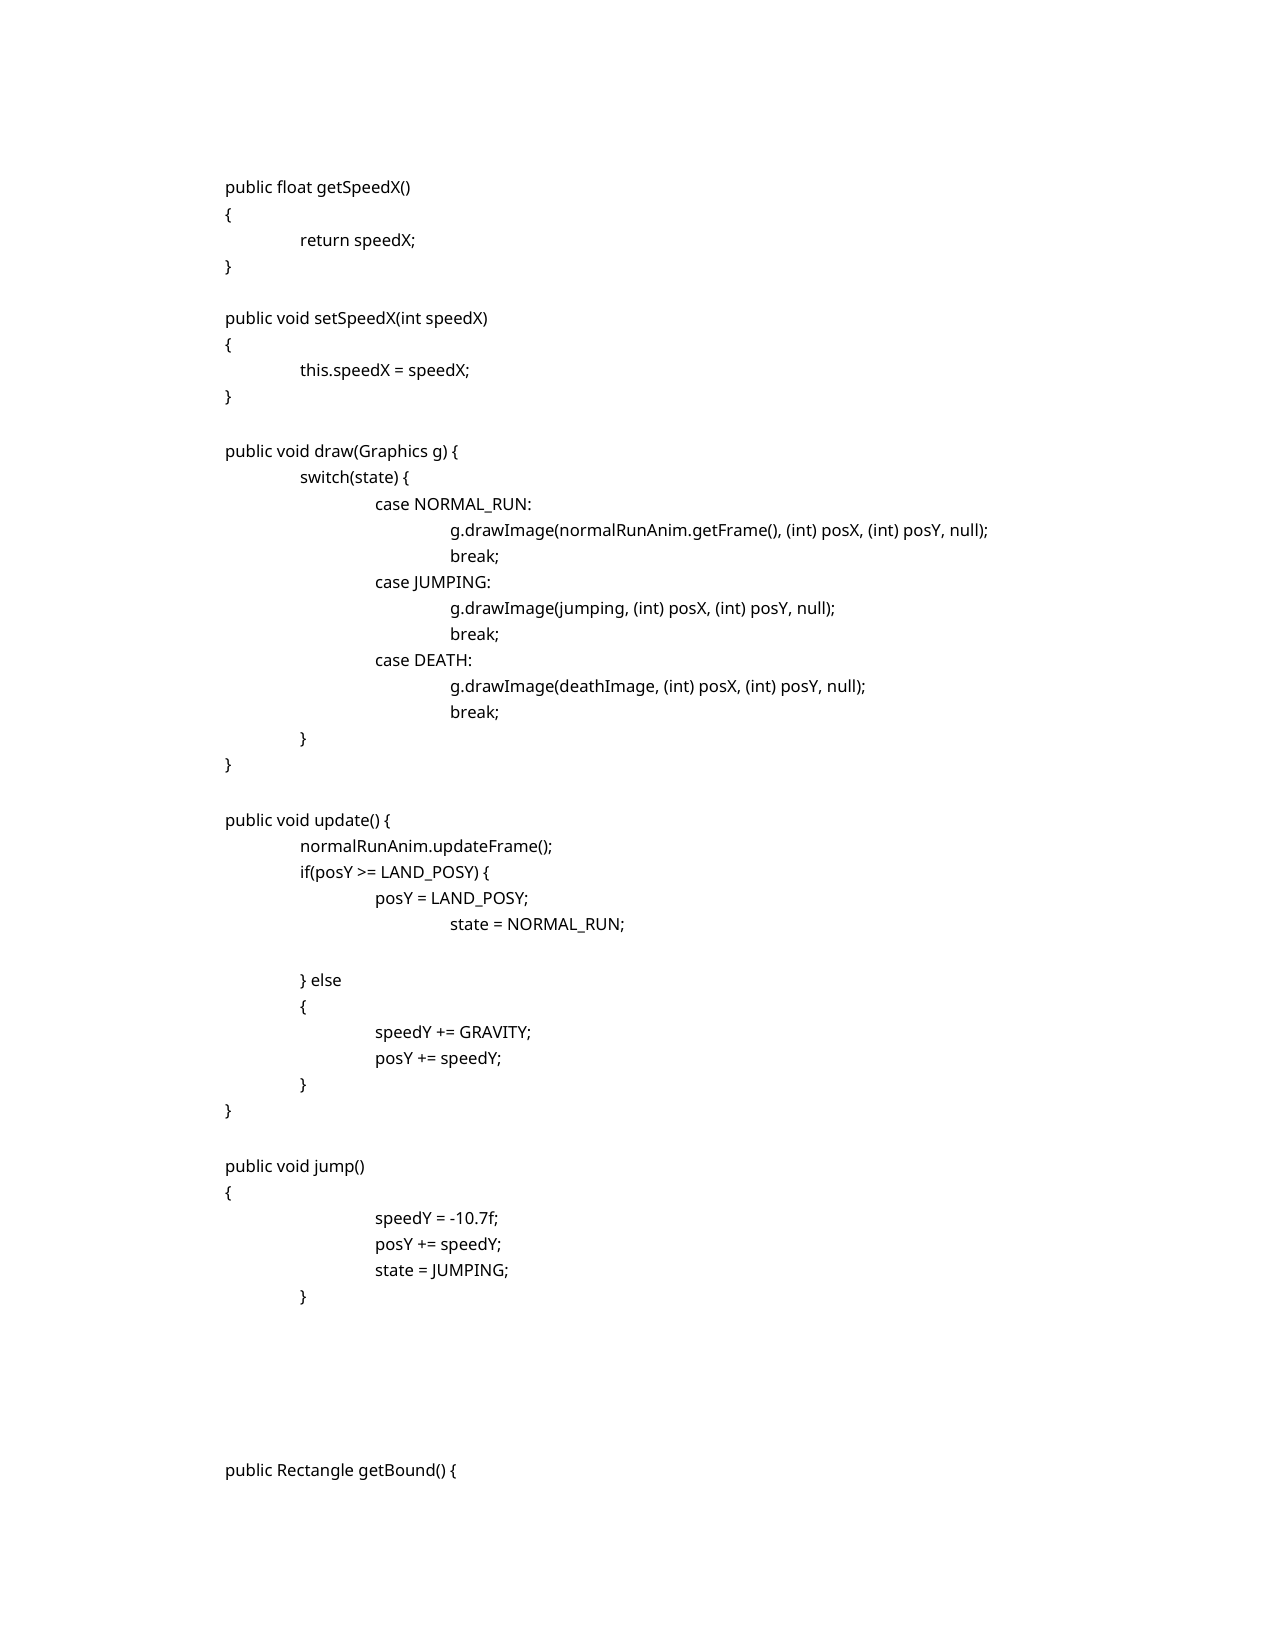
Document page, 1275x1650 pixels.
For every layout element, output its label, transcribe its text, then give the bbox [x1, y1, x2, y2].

text this.speedX = speedX; [150, 358, 1125, 381]
text } [150, 753, 1125, 775]
text case DEATH: [150, 648, 1125, 671]
text return speedX; [150, 228, 1125, 251]
text public void jump() [150, 1154, 1125, 1177]
text { [150, 1180, 1125, 1203]
text g.drawImage(jumping, (int) posX, (int) posY, null); [150, 596, 1125, 619]
text normalRunAnim.updateFrame(); [150, 834, 1125, 857]
text state = NORMAL_RUN; [150, 912, 1125, 935]
text } [150, 1072, 1125, 1095]
text public void draw(Graphics g) { [150, 440, 1125, 463]
text state = JUMPING; [150, 1258, 1125, 1281]
text } [150, 1284, 1125, 1307]
text public float getSpeedX() [150, 176, 1125, 199]
text break; [150, 622, 1125, 645]
text public Rectangle getBound() { [150, 1459, 1125, 1482]
text } [150, 384, 1125, 407]
text { [150, 994, 1125, 1017]
text g.drawImage(normalRunAnim.getFrame(), (int) posX, (int) posY, null); [150, 518, 1125, 541]
text if(posY >= LAND_POSY) { [150, 860, 1125, 883]
text case NORMAL_RUN: [150, 492, 1125, 515]
text } else [150, 968, 1125, 991]
text posY += speedY; [150, 1046, 1125, 1069]
text posY = LAND_POSY; [150, 886, 1125, 909]
text switch(state) { [150, 466, 1125, 489]
text case JUMPING: [150, 570, 1125, 593]
text } [150, 1098, 1125, 1121]
text break; [150, 544, 1125, 567]
text break; [150, 701, 1125, 723]
text } [150, 254, 1125, 277]
text posY += speedY; [150, 1232, 1125, 1255]
text } [150, 727, 1125, 749]
text g.drawImage(deathImage, (int) posX, (int) posY, null); [150, 674, 1125, 697]
text { [150, 202, 1125, 225]
text { [150, 332, 1125, 355]
text speedY = -10.7f; [150, 1206, 1125, 1229]
text public void update() { [150, 808, 1125, 831]
text speedY += GRAVITY; [150, 1020, 1125, 1043]
text public void setSpeedX(int speedX) [150, 306, 1125, 329]
